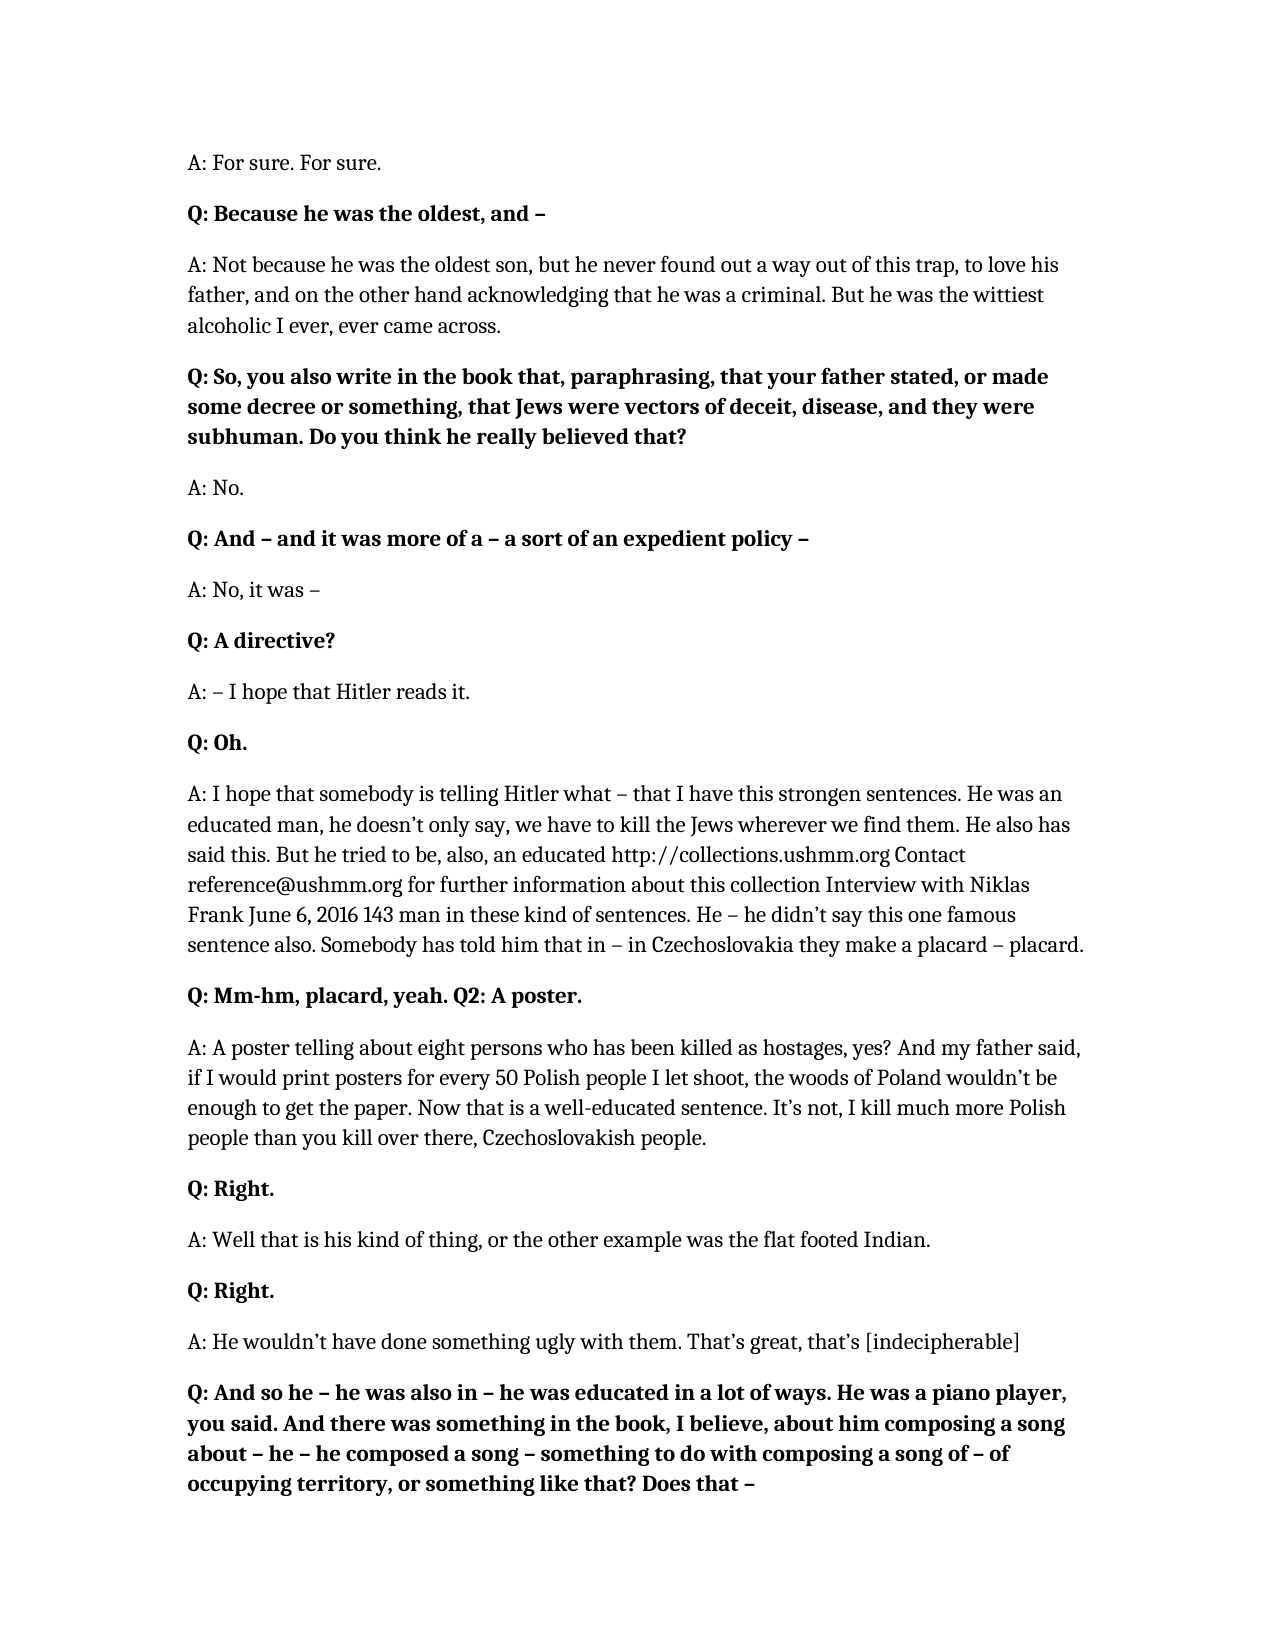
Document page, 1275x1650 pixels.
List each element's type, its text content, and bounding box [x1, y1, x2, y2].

text A: – I hope that Hitler reads it. [187, 679, 1087, 706]
text A: No, it was – [187, 577, 1087, 603]
text Q: And so he – he was also in – he was educated in a lot of ways. He was a piano player, you said. And there was something in the book, I believe, about him composing a song about – he – he composed a song – something to do with composing a song of – of occupying territory, or something like that? Does that – [187, 1380, 1087, 1497]
text Q: And – and it was more of a – a sort of an expedient policy – [187, 526, 1087, 552]
text Q: A directive? [187, 628, 1087, 654]
text A: For sure. For sure. [187, 150, 1087, 176]
text Q: Because he was the oldest, and – [187, 201, 1087, 227]
text Q: Mm-hm, placard, yeah. Q2: A poster. [187, 983, 1087, 1010]
text Q: Right. [187, 1176, 1087, 1202]
text A: Not because he was the oldest son, but he never found out a way out of this trap, to love his father, and on the other hand acknowledging that he was a criminal. But he was the wittiest alcoholic I ever, ever came across. [187, 252, 1087, 339]
text A: I hope that somebody is telling Hitler what – that I have this strongen sentences. He was an educated man, he doesn’t only say, we have to kill the Jews wherever we find them. He also has said this. But he tried to be, also, an educated http://collections.ushmm.org Contact reference@ushmm.org for further information about this collection Interview with Niklas Frank June 6, 2016 143 man in these kind of sentences. He – he didn’t say this one famous sentence also. Somebody has told him that in – in Czechoslovakia they make a placard – placard. [187, 781, 1087, 959]
text A: Well that is his kind of thing, or the other example was the flat footed Indian. [187, 1227, 1087, 1253]
text A: He wouldn’t have done something ugly with them. That’s great, that’s [indecipherable] [187, 1329, 1087, 1356]
text A: A poster telling about eight persons who has been killed as hostages, yes? And my father said, if I would print posters for every 50 Polish people I let shoot, the woods of Poland wouldn’t be enough to get the paper. Now that is a well-educated sentence. It’s not, I kill much more Polish people than you kill over there, Czechoslovakish people. [187, 1034, 1087, 1151]
text A: No. [187, 475, 1087, 501]
text Q: So, you also write in the book that, paraphrasing, that your father stated, or made some decree or something, that Jews were vectors of deceit, disease, and they were subhuman. Do you think he really believed that? [187, 363, 1087, 450]
text Q: Oh. [187, 730, 1087, 757]
text Q: Right. [187, 1278, 1087, 1304]
